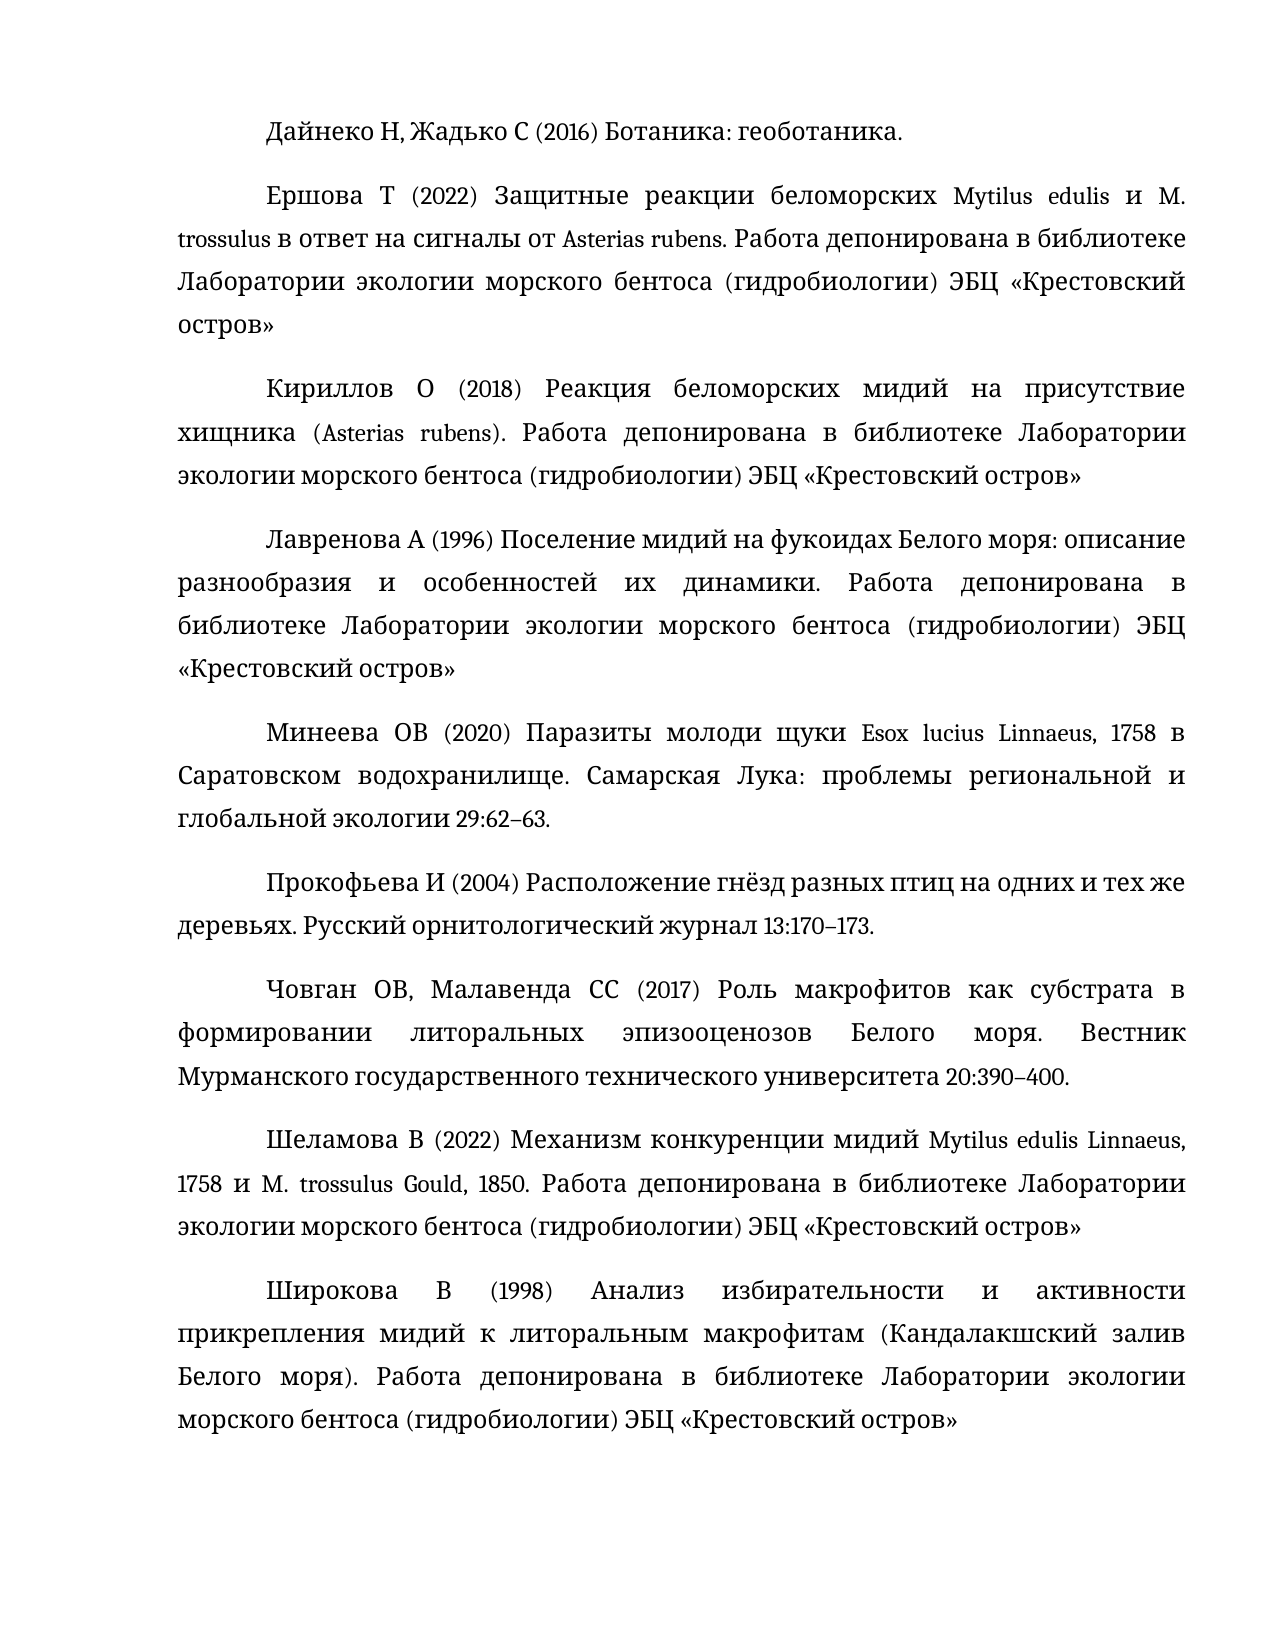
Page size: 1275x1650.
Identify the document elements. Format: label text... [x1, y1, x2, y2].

text Човган ОВ, Малавенда СС (2017) Роль макрофитов как субстрата в формировании литоральных эпизооценозов Белого моря. Вестник Мурманского государственного технического университета 20:390–400. [177, 976, 1186, 1091]
text Кириллов О (2018) Реакция беломорских мидий на присутствие хищника (Asterias rubens). Работа депонирована в библиотеке Лаборатории экологии морского бентоса (гидробиологии) ЭБЦ «Крестовский остров» [177, 375, 1186, 490]
text Минеева ОВ (2020) Паразиты молоди щуки Esox lucius Linnaeus, 1758 в Саратовском водохранилище. Самарская Лука: проблемы региональной и глобальной экологии 29:62–63. [177, 719, 1186, 834]
text Шеламова В (2022) Механизм конкуренции мидий Mytilus edulis Linnaeus, 1758 и M. trossulus Gould, 1850. Работа депонирована в библиотеке Лаборатории экологии морского бентоса (гидробиологии) ЭБЦ «Крестовский остров» [177, 1126, 1186, 1241]
text Прокофьева И (2004) Расположение гнёзд разных птиц на одних и тех же деревьях. Русский орнитологический журнал 13:170–173. [177, 869, 1186, 941]
text Дайнеко Н, Жадько С (2016) Ботаника: геоботаника. [177, 118, 1186, 147]
text Широкова В (1998) Анализ избирательности и активности прикрепления мидий к литоральным макрофитам (Кандалакшский залив Белого моря). Работа депонирована в библиотеке Лаборатории экологии морского бентоса (гидробиологии) ЭБЦ «Крестовский остров» [177, 1277, 1186, 1435]
text Ершова Т (2022) Защитные реакции беломорских Mytilus edulis и M. trossulus в ответ на сигналы от Asterias rubens. Работа депонирована в библиотеке Лаборатории экологии морского бентоса (гидробиологии) ЭБЦ «Крестовский остров» [177, 182, 1186, 340]
text Лавренова А (1996) Поселение мидий на фукоидах Белого моря: описание разнообразия и особенностей их динамики. Работа депонирована в библиотеке Лаборатории экологии морского бентоса (гидробиологии) ЭБЦ «Крестовский остров» [177, 526, 1186, 684]
